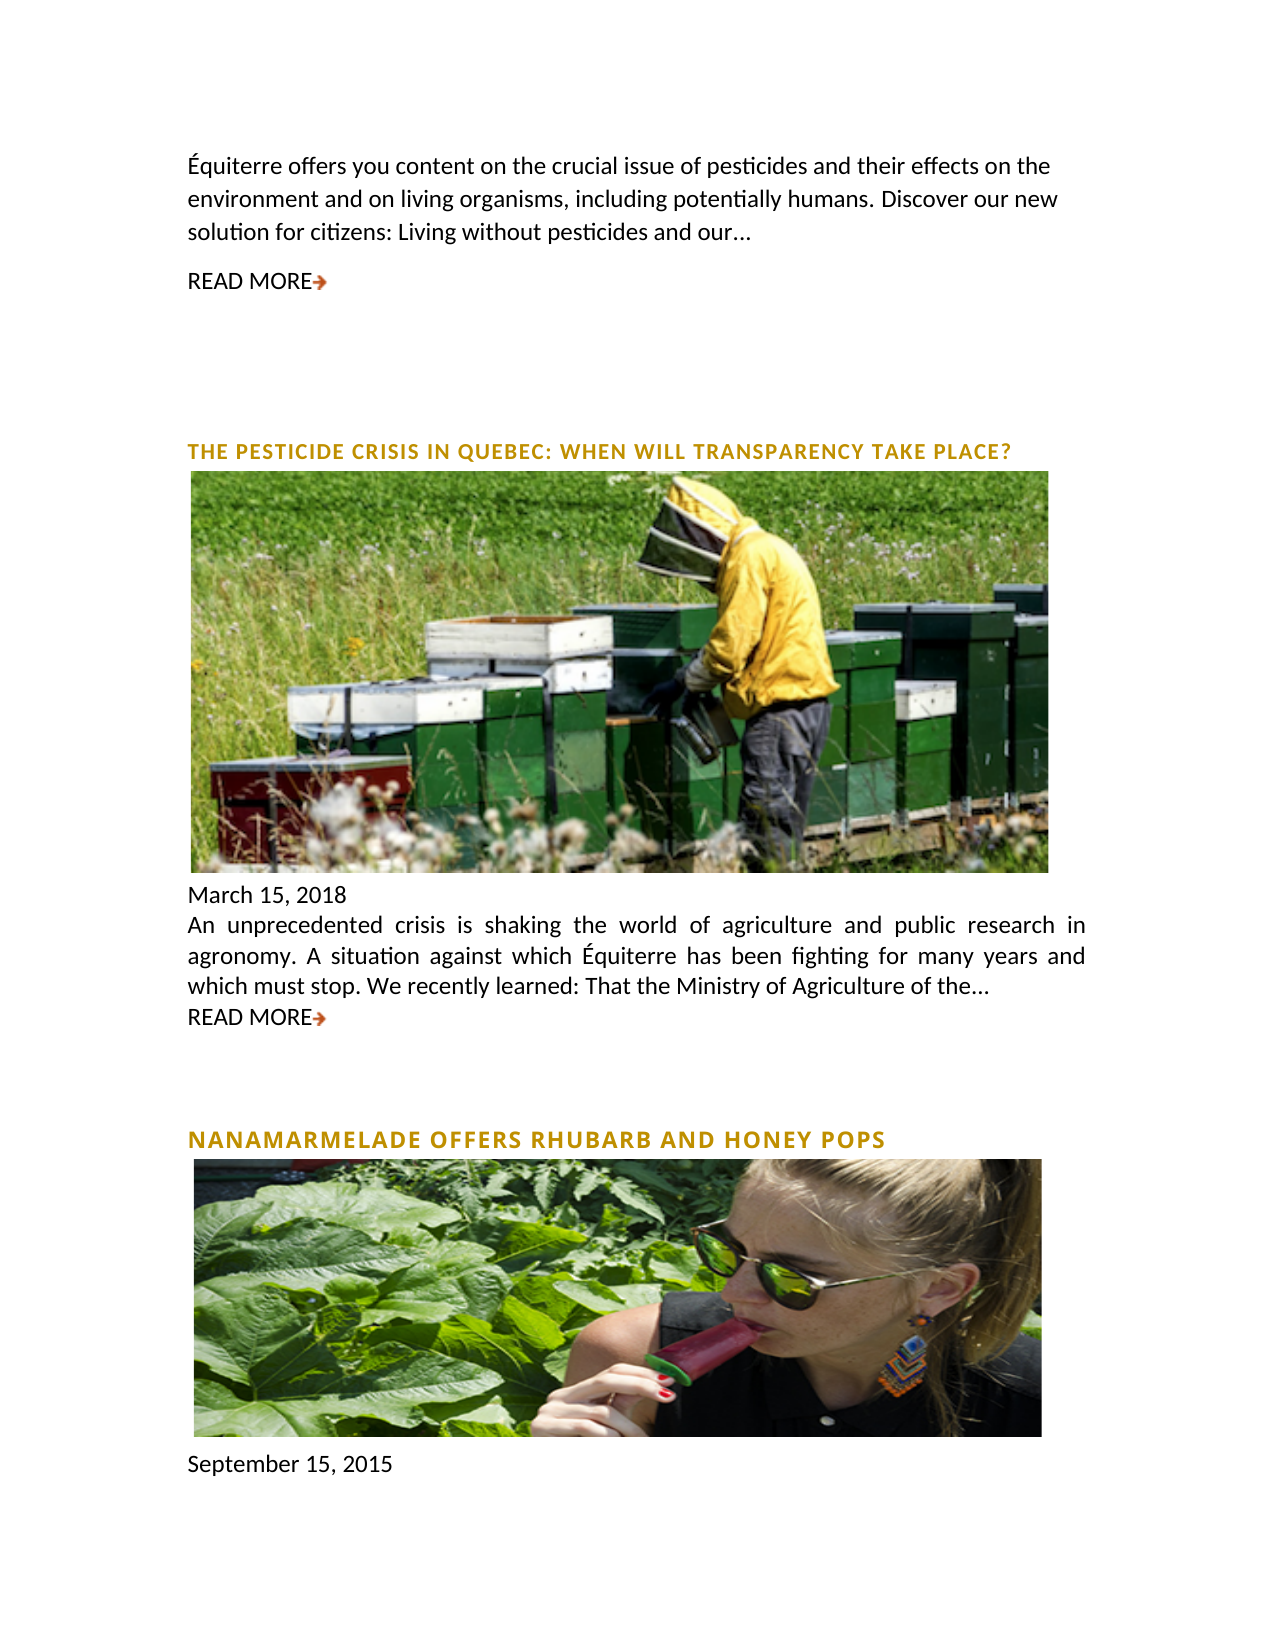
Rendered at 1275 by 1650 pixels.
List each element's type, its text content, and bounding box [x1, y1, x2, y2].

picture [312, 275, 328, 290]
text READ MORE [187, 1001, 1087, 1032]
subtitle THE PESTICIDE CRISIS IN QUEBEC: WHEN WILL TRANSPARENCY TAKE PLACE? [187, 437, 1087, 465]
text READ MORE [187, 265, 1087, 296]
text An unprecedented crisis is shaking the world of agriculture and public research in agronomy. A situation against which Équiterre has been fighting for many years and which must stop. We recently learned: That the Ministry of Agriculture of the... [187, 909, 1087, 1001]
picture [193, 1159, 1042, 1437]
subtitle NANAMARMELADE OFFERS RHUBARB AND HONEY POPS [187, 1123, 1087, 1156]
picture [190, 471, 1049, 873]
text Équiterre offers you content on the crucial issue of pesticides and their effects on the environment and on living organisms, including potentially humans. Discover our new solution for citizens: Living without pesticides and our... [187, 150, 1087, 246]
picture [312, 1011, 327, 1026]
